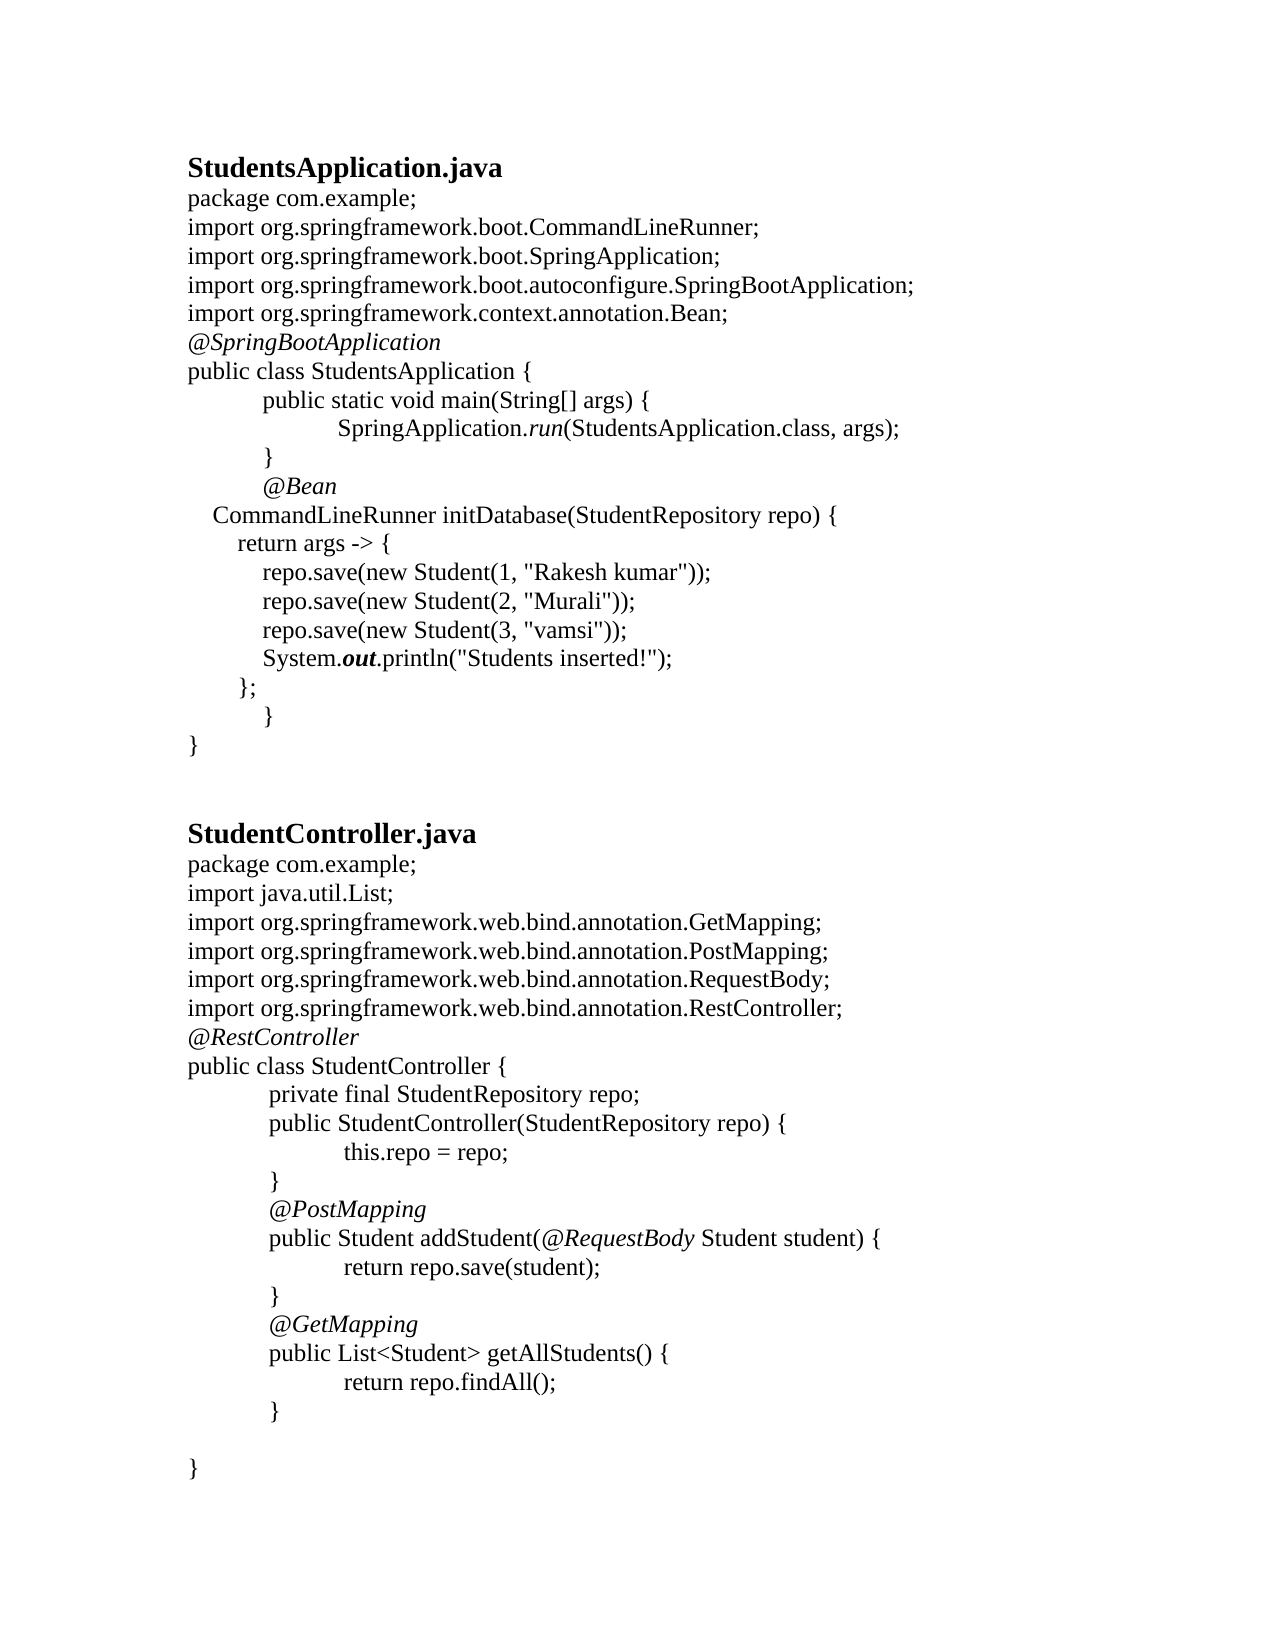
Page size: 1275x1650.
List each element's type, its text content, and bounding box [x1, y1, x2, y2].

text public StudentController(StudentRepository repo) { [187, 1108, 1087, 1137]
text } [187, 1396, 1087, 1424]
text return repo.findAll(); [187, 1367, 1087, 1396]
text import org.springframework.web.bind.annotation.GetMapping; [187, 907, 1087, 936]
text } [187, 442, 1087, 471]
text import java.util.List; [187, 878, 1087, 907]
text public class StudentsApplication { [187, 356, 1087, 385]
text import org.springframework.boot.SpringApplication; [187, 241, 1087, 270]
text } [187, 1166, 1087, 1194]
text @GetMapping [187, 1309, 1087, 1338]
text } [187, 701, 1087, 730]
text public List<Student> getAllStudents() { [187, 1338, 1087, 1367]
text public static void main(String[] args) { [187, 385, 1087, 413]
text return repo.save(student); [187, 1252, 1087, 1281]
text @PostMapping [187, 1194, 1087, 1223]
text } [187, 1453, 1087, 1482]
text }; [187, 672, 1087, 701]
text import org.springframework.context.annotation.Bean; [187, 298, 1087, 327]
text repo.save(new Student(1, "Rakesh kumar")); [187, 557, 1087, 586]
text import org.springframework.web.bind.annotation.PostMapping; [187, 936, 1087, 964]
text System.out.println("Students inserted!"); [187, 643, 1087, 672]
text repo.save(new Student(2, "Murali")); [187, 586, 1087, 615]
text public Student addStudent(@RequestBody Student student) { [187, 1223, 1087, 1252]
text public class StudentController { [187, 1051, 1087, 1079]
text import org.springframework.web.bind.annotation.RequestBody; [187, 964, 1087, 993]
text import org.springframework.web.bind.annotation.RestController; [187, 993, 1087, 1022]
text @RestController [187, 1022, 1087, 1051]
text import org.springframework.boot.autoconfigure.SpringBootApplication; [187, 270, 1087, 298]
text CommandLineRunner initDatabase(StudentRepository repo) { [187, 500, 1087, 528]
text this.repo = repo; [187, 1137, 1087, 1166]
text } [187, 1281, 1087, 1309]
text private final StudentRepository repo; [187, 1079, 1087, 1108]
text } [187, 730, 1087, 758]
text StudentController.java [187, 816, 1087, 849]
text @Bean [187, 471, 1087, 500]
text StudentsApplication.java [187, 150, 1087, 183]
text package com.example; [187, 849, 1087, 878]
text repo.save(new Student(3, "vamsi")); [187, 615, 1087, 643]
text SpringApplication.run(StudentsApplication.class, args); [187, 413, 1087, 442]
text return args -> { [187, 528, 1087, 557]
text @SpringBootApplication [187, 327, 1087, 356]
text import org.springframework.boot.CommandLineRunner; [187, 212, 1087, 241]
text package com.example; [187, 183, 1087, 212]
